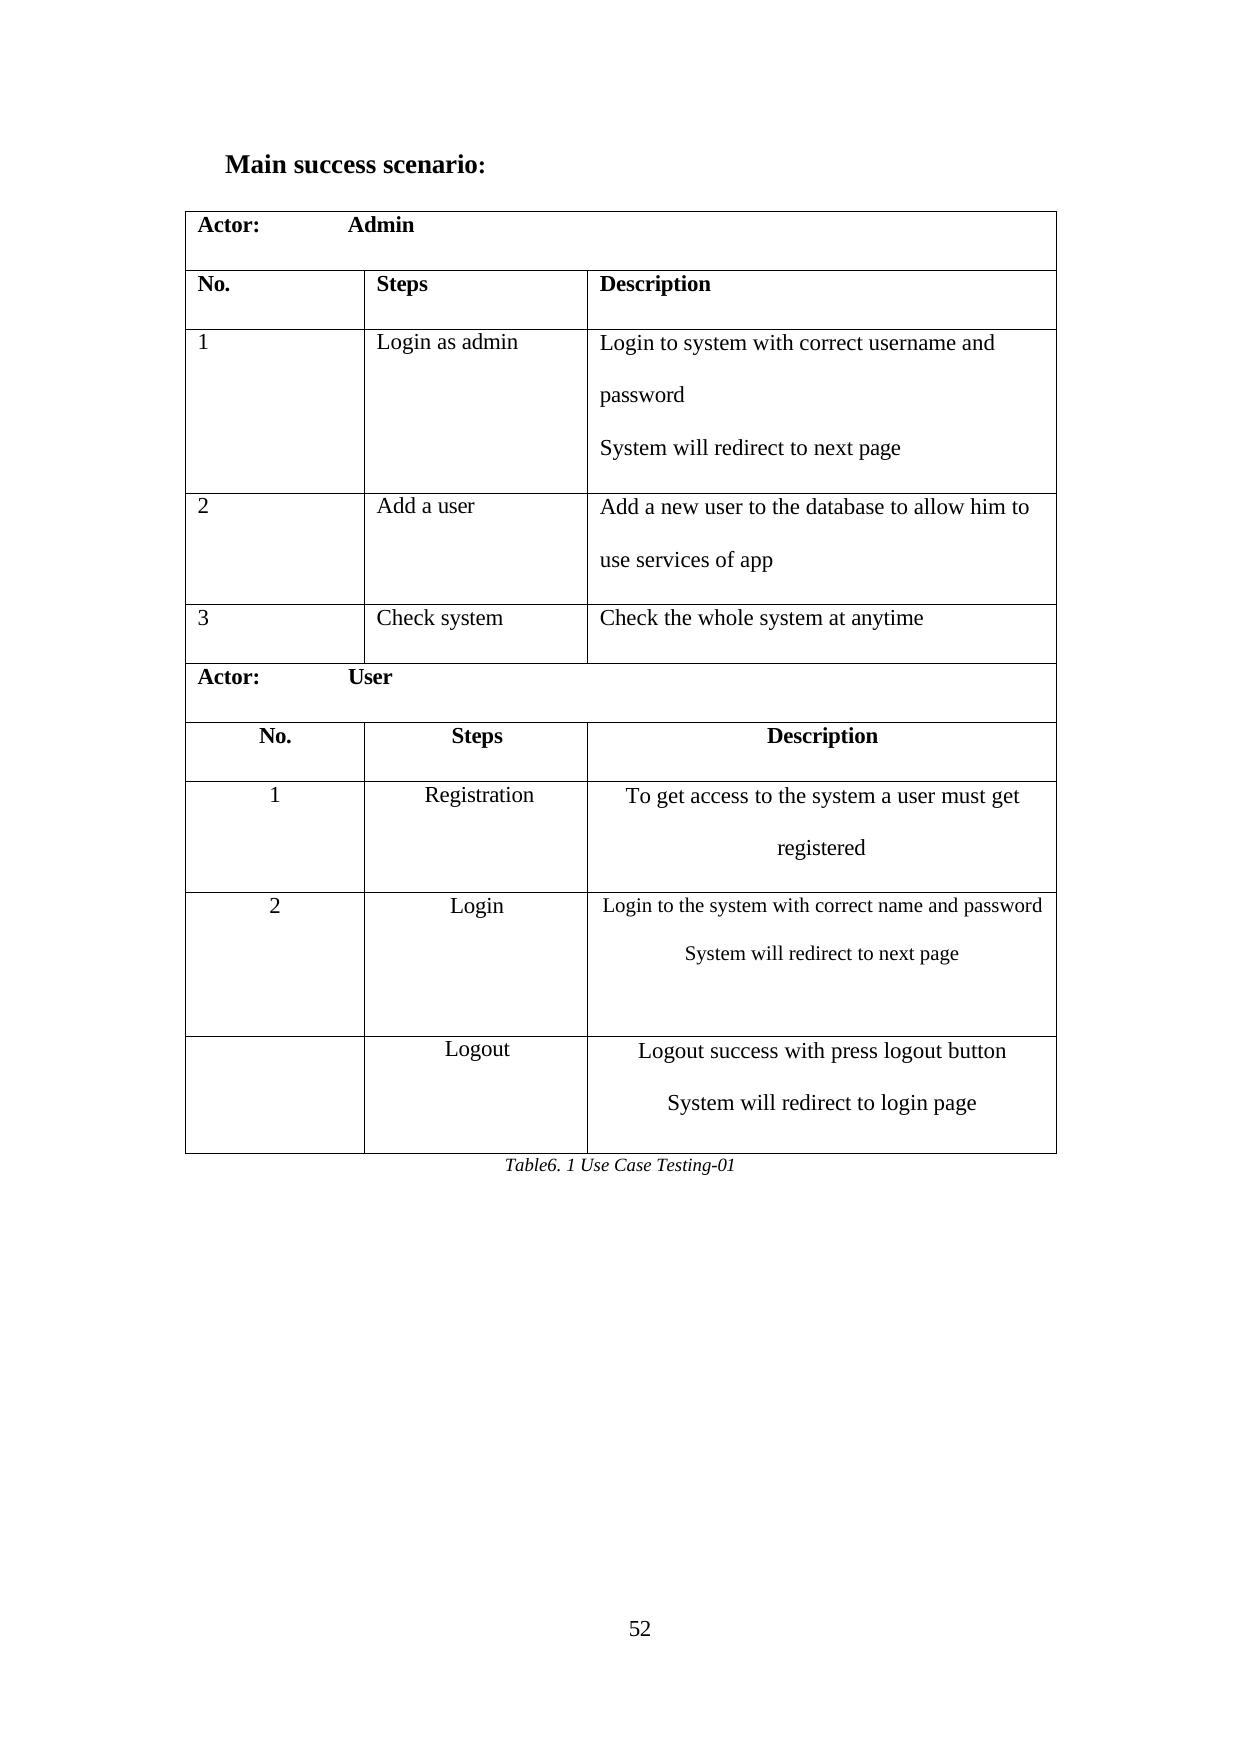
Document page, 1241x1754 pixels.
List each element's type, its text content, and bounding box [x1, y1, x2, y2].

table_cell Logout [365, 1037, 587, 1153]
table_cell Registration [365, 782, 587, 892]
table_cell Login [365, 893, 587, 1036]
table_cell User [304, 664, 588, 722]
table_header Admin [304, 212, 588, 269]
table_cell No. [186, 271, 364, 328]
table_cell [588, 664, 1056, 722]
table_cell Steps [365, 271, 587, 328]
table_header Actor: [186, 212, 304, 269]
table_cell Description [588, 723, 1056, 781]
subtitle Main success scenario: [225, 148, 1240, 179]
table_cell Login to the system with correct name and password System will redirect to next page [588, 893, 1056, 1036]
table_cell To get access to the system a user must get registered [588, 782, 1056, 892]
table_cell Add a new user to the database to allow him to use services of app [588, 494, 1056, 604]
table_cell No. [186, 723, 364, 781]
table_header [588, 212, 1056, 269]
text Table6. 1 Use Case Testing-01 [149, 1154, 1092, 1175]
table_cell Check system [365, 605, 587, 663]
table_cell [186, 1037, 364, 1153]
table_cell 1 [186, 330, 364, 492]
table_cell 1 [186, 782, 364, 892]
table_cell Add a user [365, 494, 587, 604]
table_cell Check the whole system at anytime [588, 605, 1056, 663]
table_cell Steps [365, 723, 587, 781]
table_cell Actor: [186, 664, 304, 722]
table_cell 2 [186, 494, 364, 604]
table_cell 3 [186, 605, 364, 663]
table_cell 2 [186, 893, 364, 1036]
table_cell Login to system with correct username and password System will redirect to next page [588, 330, 1056, 492]
table_cell Login as admin [365, 330, 587, 492]
table_cell Logout success with press logout button System will redirect to login page [588, 1037, 1056, 1153]
table_cell Description [588, 271, 1056, 328]
